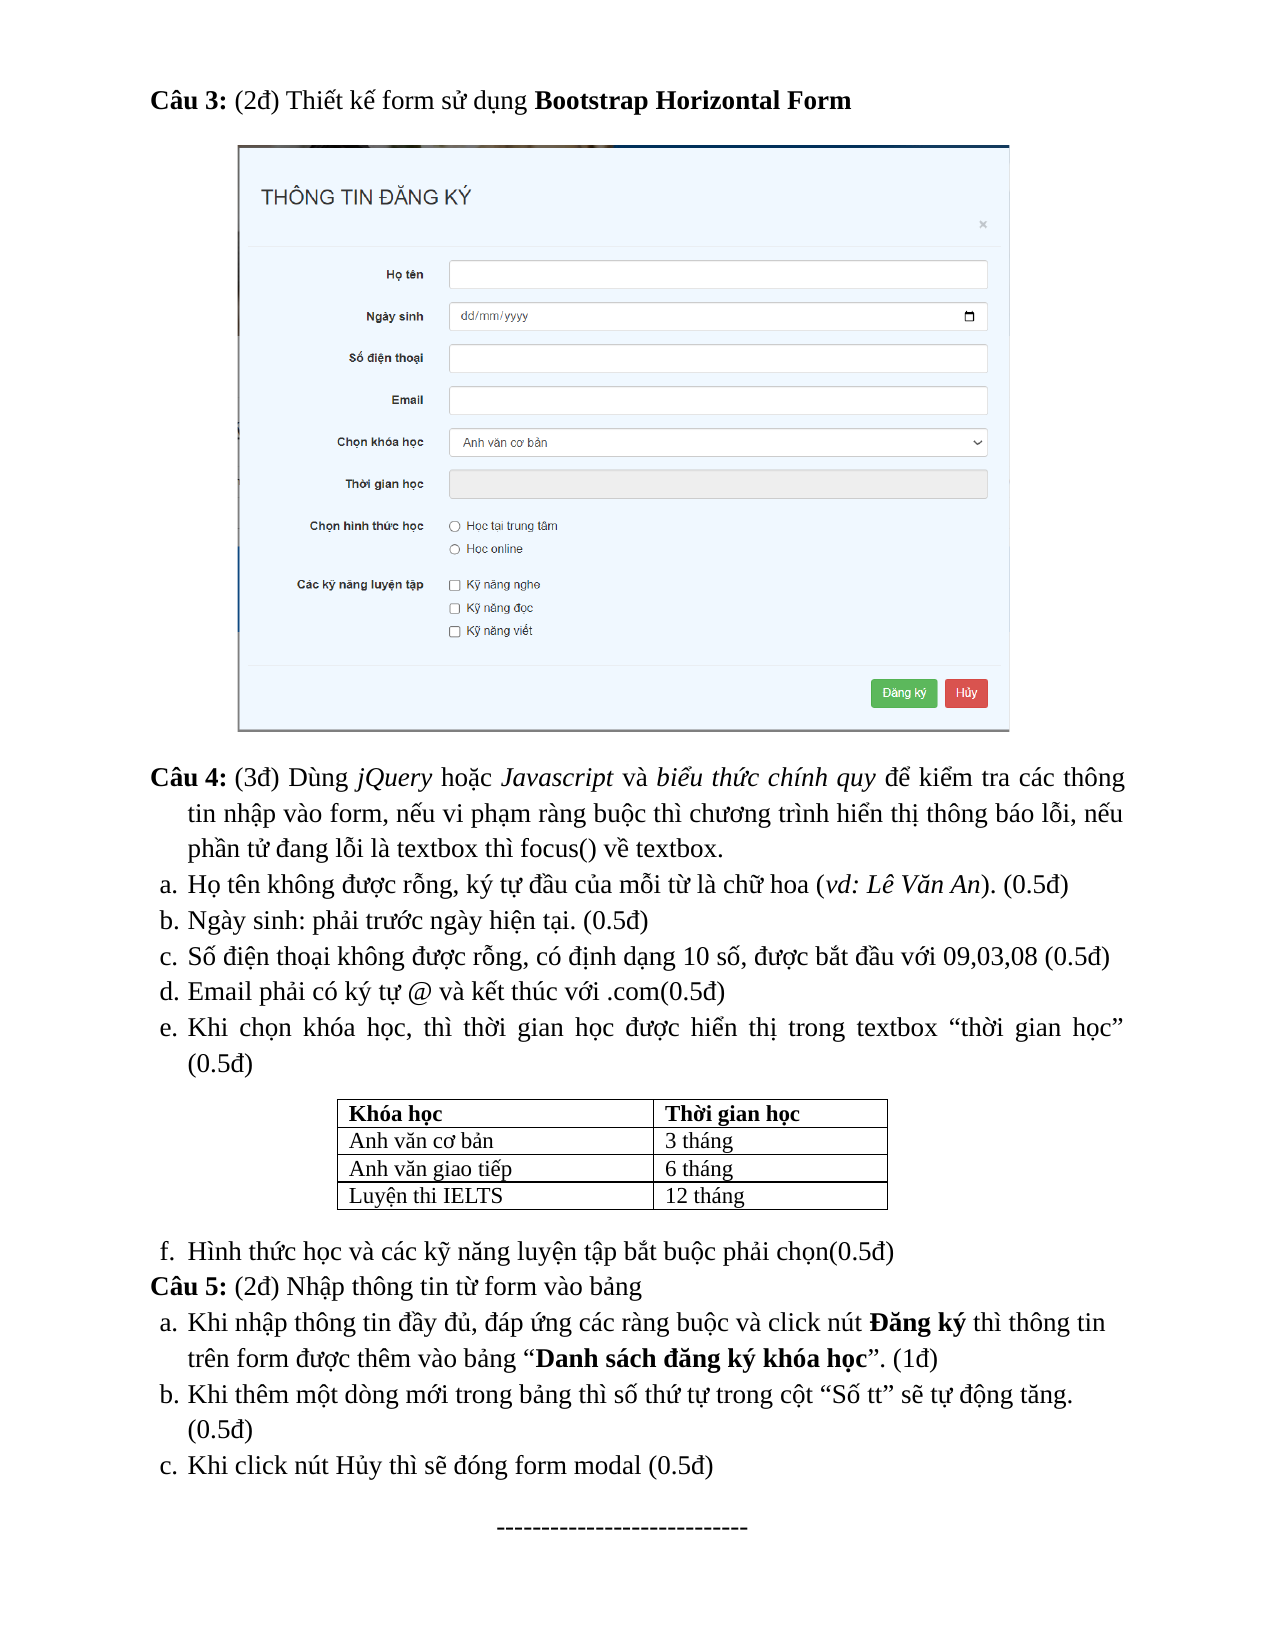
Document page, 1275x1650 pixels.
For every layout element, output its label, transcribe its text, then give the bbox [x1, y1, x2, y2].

table_cell 12 tháng [654, 1183, 887, 1209]
list Email phải có ký tự @ và kết thúc với .com(0.5đ) [159, 975, 1125, 1006]
list (2đ) Nhập thông tin từ form vào bảng [150, 1271, 1125, 1302]
list Hình thức học và các kỹ năng luyện tập bắt buộc phải chọn(0.5đ) [159, 1235, 1125, 1266]
list Khi click nút Hủy thì sẽ đóng form modal (0.5đ) [159, 1449, 1125, 1480]
table_header Thời gian học [654, 1100, 887, 1127]
table_cell Luyện thi IELTS [338, 1183, 653, 1209]
list Khi chọn khóa học, thì thời gian học được hiển thị trong textbox “thời gian học” (0.5đ) [159, 1011, 1125, 1078]
list Khi nhập thông tin đầy đủ, đáp ứng các ràng buộc và click nút Đăng ký thì thông tin trên form được thêm vào bảng “Danh sách đăng ký khóa học”. (1đ) [159, 1306, 1125, 1373]
list Ngày sinh: phải trước ngày hiện tại. (0.5đ) [159, 904, 1125, 935]
list Số điện thoại không được rỗng, có định dạng 10 số, được bắt đầu với 09,03,08 (0.5đ) [159, 939, 1125, 971]
table_cell 3 tháng [654, 1128, 887, 1154]
list Họ tên không được rỗng, ký tự đầu của mỗi từ là chữ hoa (vd: Lê Văn An). (0.5đ) [159, 868, 1125, 899]
table_cell 6 tháng [654, 1155, 887, 1181]
list Khi thêm một dòng mới trong bảng thì số thứ tự trong cột “Số tt” sẽ tự động tăng.(0.5đ) [159, 1378, 1125, 1444]
table_header Khóa học [338, 1100, 653, 1127]
list (2đ) Thiết kế form sử dụng Bootstrap Horizontal Form [150, 84, 1125, 116]
table_cell Anh văn giao tiếp [338, 1155, 653, 1181]
list (3đ) Dùng jQuery hoặc Javascript và biểu thức chính quy để kiểm tra các thông tin nhập vào form, nếu vi phạm ràng buộc thì chương trình hiển thị thông báo lỗi, nếu phần tử đang lỗi là textbox thì focus() về textbox. [150, 761, 1125, 863]
table_cell Anh văn cơ bản [338, 1128, 653, 1154]
text ---------------------------- [122, 1510, 1125, 1541]
